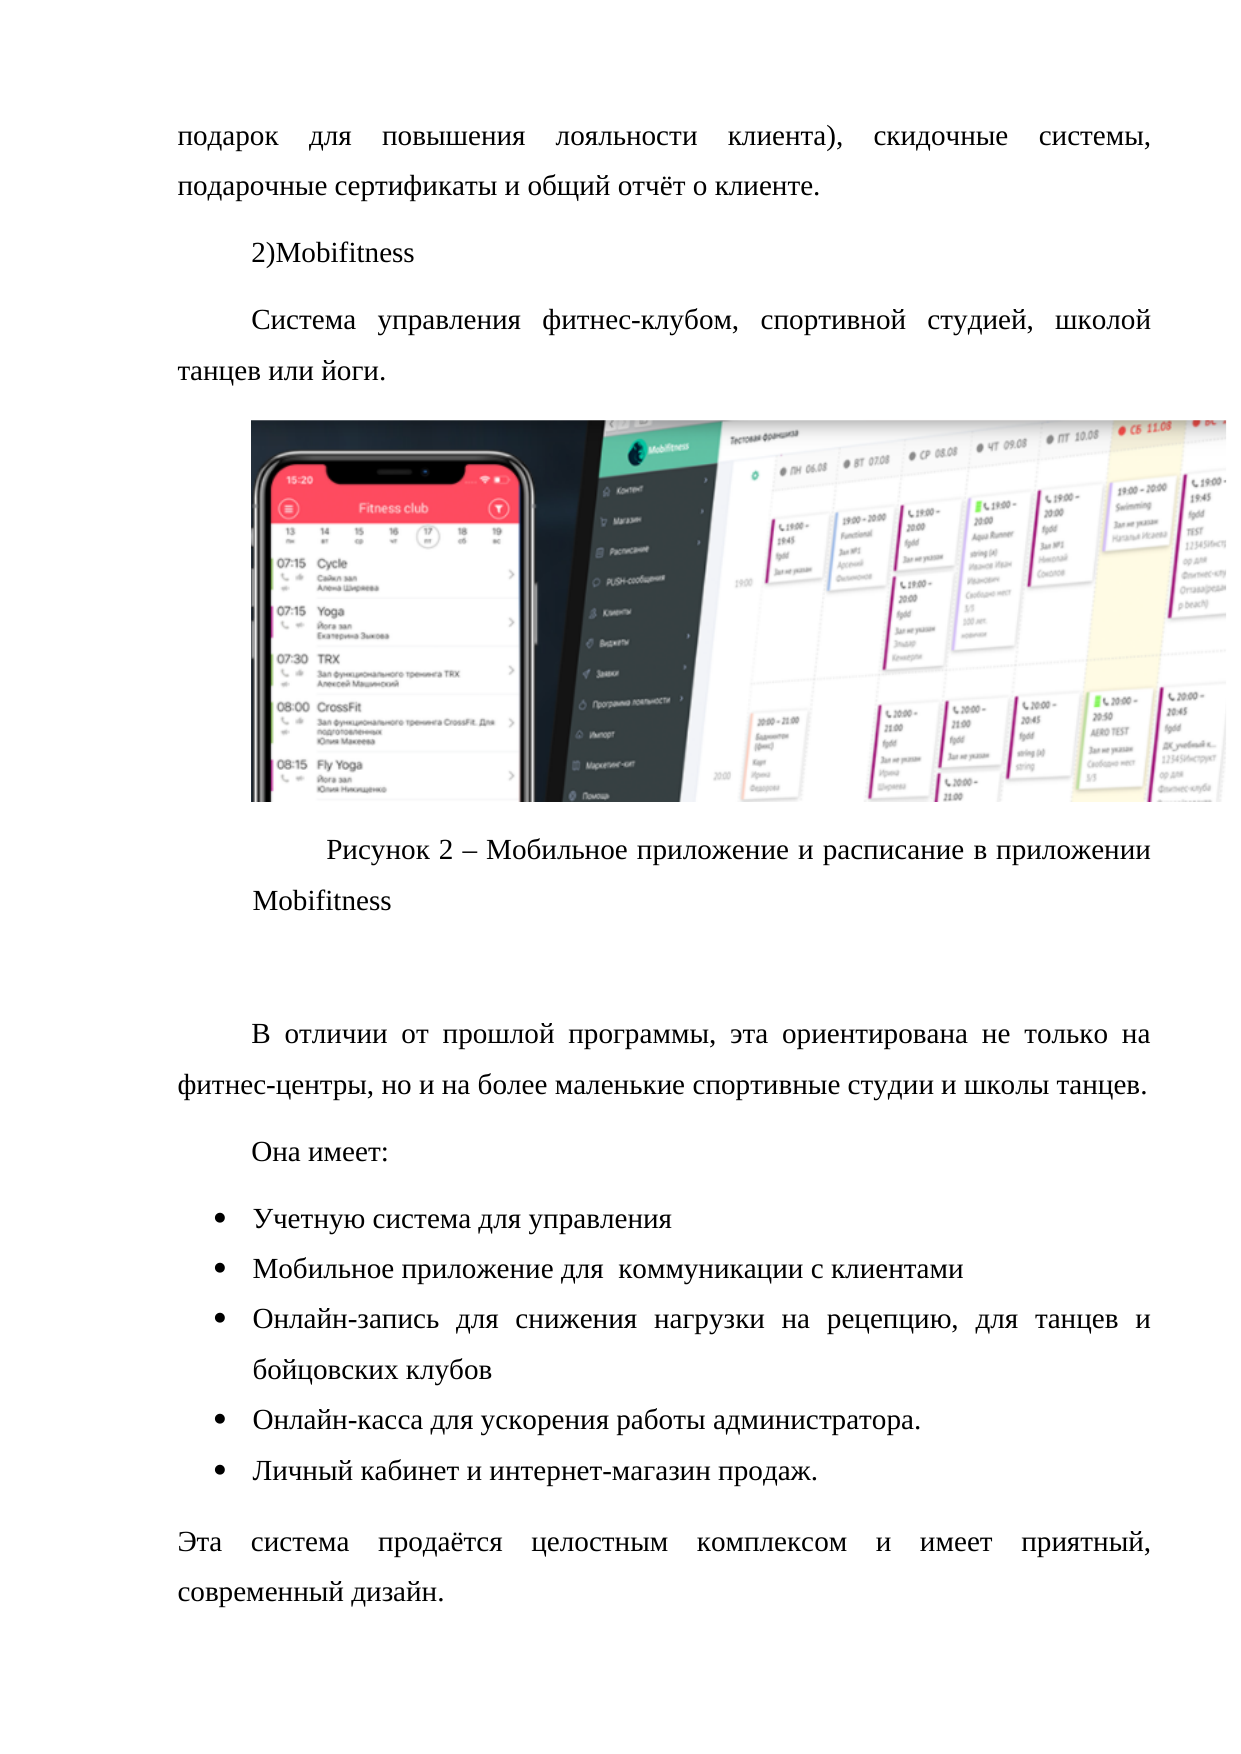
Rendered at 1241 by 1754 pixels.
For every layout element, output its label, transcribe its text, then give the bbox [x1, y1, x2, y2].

text Она имеет: [177, 1134, 1152, 1167]
list Онлайн-касса для ускорения работы администратора. [215, 1402, 1152, 1436]
picture [251, 419, 1227, 802]
text Система управления фитнес-клубом, спортивной студией, школой танцев или йоги. [177, 302, 1152, 386]
list Личный кабинет и интернет-магазин продаж. [215, 1453, 1152, 1486]
list Рисунок 2 – Мобильное приложение и расписание в приложении Mobifitness [252, 832, 1152, 916]
list Онлайн-запись для снижения нагрузки на рецепцию, для танцев и бойцовских клубов [215, 1302, 1152, 1386]
list Мобильное приложение для коммуникации с клиентами [215, 1251, 1152, 1285]
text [177, 118, 1152, 202]
text Эта система продаётся целостным комплексом и имеет приятный, современный дизайн. [177, 1524, 1152, 1608]
text 2)Mobifitness [177, 235, 1152, 269]
text В отличии от прошлой программы, эта ориентирована не только на фитнес-центры, но и на более маленькие спортивные студии и школы танцев. [177, 1017, 1152, 1100]
list Учетную система для управления [215, 1201, 1152, 1234]
